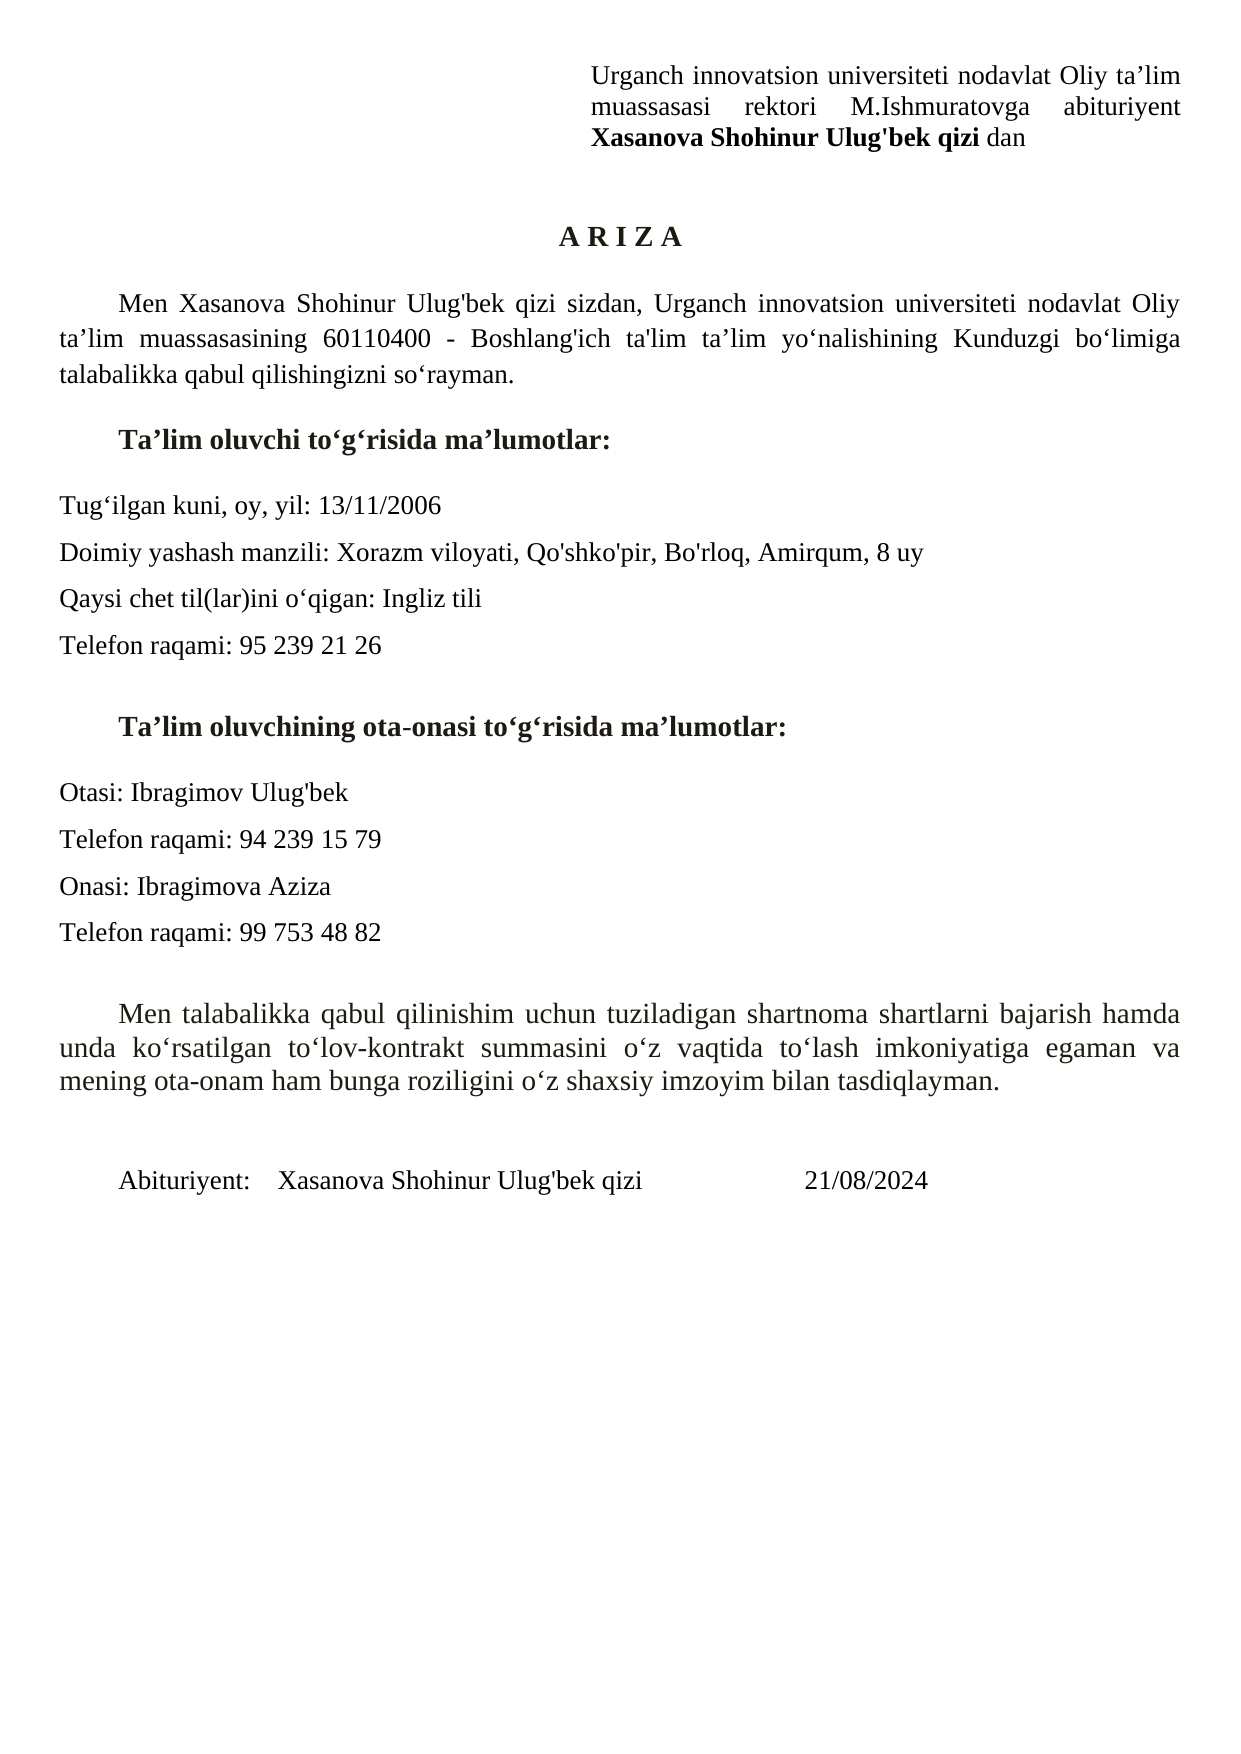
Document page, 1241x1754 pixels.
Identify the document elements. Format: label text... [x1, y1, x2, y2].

text Onasi: Ibragimova Aziza [59, 869, 1181, 901]
text Telefon raqami: 95 239 21 26 [59, 629, 1181, 660]
text Doimiy yashash manzili: Xorazm viloyati, Qo'shko'pir, Bo'rloq, Amirqum, 8 uy [59, 536, 1181, 567]
text Men talabalikka qabul qilinishim uchun tuziladigan shartnoma shartlarni bajarish hamda unda ko‘rsatilgan to‘lov-kontrakt summasini o‘z vaqtida to‘lash imkoniyatiga egaman va mening ota-onam ham bunga roziligini oʻz shaxsiy imzoyim bilan tasdiqlayman. [59, 996, 1181, 1097]
text Tug‘ilgan kuni, oy, yil: 13/11/2006 [59, 489, 1181, 520]
text Ta’lim oluvchi to‘g‘risida ma’lumotlar: [59, 422, 1181, 455]
text Otasi: Ibragimov Ulug'bek [59, 776, 1181, 807]
text Ta’lim oluvchining ota-onasi to‘g‘risida ma’lumotlar: [59, 709, 1181, 743]
text A R I Z A [59, 219, 1181, 253]
text Telefon raqami: 99 753 48 82 [59, 916, 1181, 947]
text Qaysi chet til(lar)ini o‘qigan: Ingliz tili [59, 582, 1181, 613]
text Urganch innovatsion universiteti nodavlat Oliy ta’lim muassasasi rektori M.Ishmuratovga abituriyent Xasanova Shohinur Ulug'bek qizi dan [591, 59, 1181, 152]
text Men Xasanova Shohinur Ulug'bek qizi sizdan, Urganch innovatsion universiteti nodavlat Oliy ta’lim muassasasining 60110400 - Boshlang'ich ta'lim ta’lim yo‘nalishining Kunduzgi bo‘limiga talabalikka qabul qilishingizni so‘rayman. [59, 287, 1181, 389]
text Abituriyent: Xasanova Shohinur Ulug'bek qizi 21/08/2024 [59, 1164, 1181, 1195]
text Telefon raqami: 94 239 15 79 [59, 823, 1181, 854]
